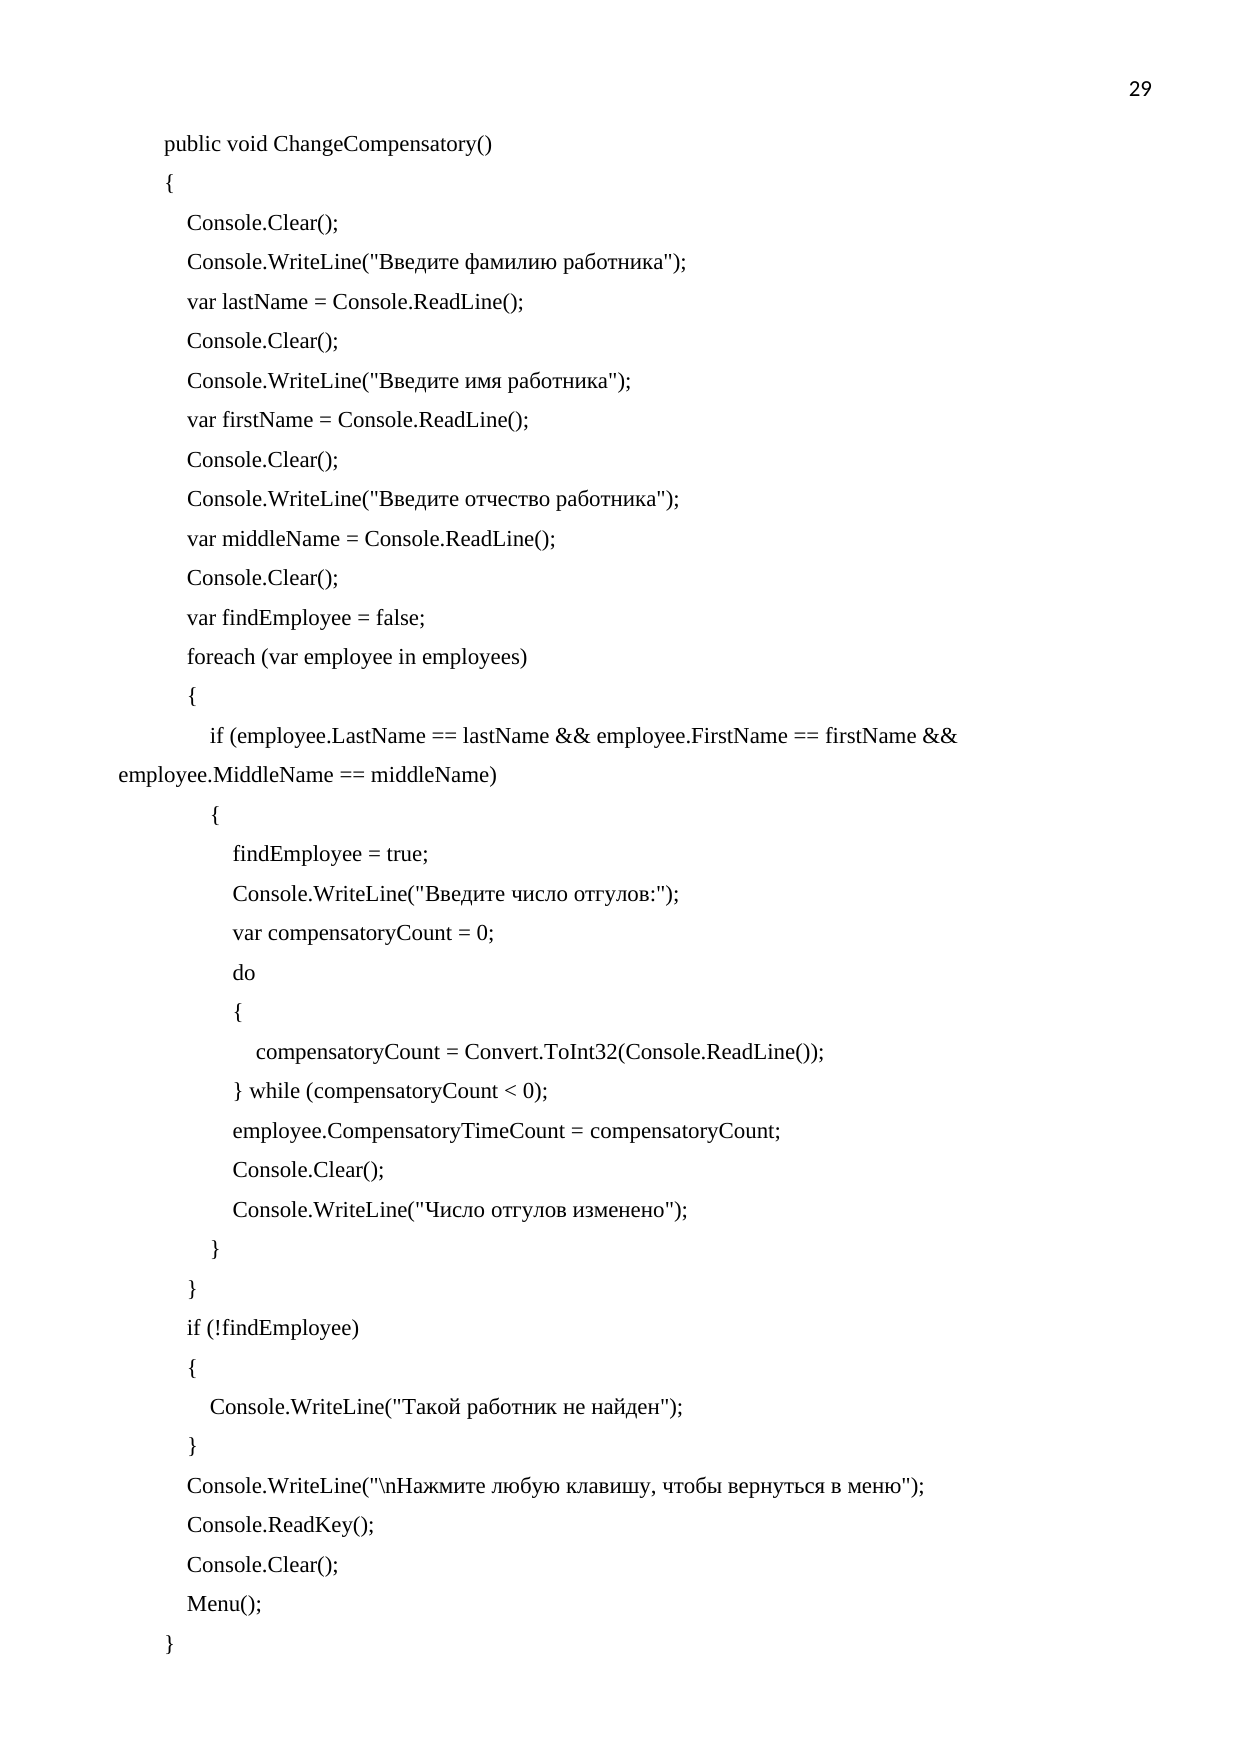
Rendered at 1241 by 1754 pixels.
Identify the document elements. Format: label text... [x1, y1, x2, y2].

text if (!findEmployee) [118, 1314, 1152, 1341]
text var сompensatoryCount = 0; [118, 919, 1152, 946]
text Console.WriteLine("Число отгулов изменено"); [118, 1196, 1152, 1222]
text Console.WriteLine("Введите отчество работника"); [118, 485, 1152, 511]
text Console.Clear(); [118, 1156, 1152, 1183]
text { [118, 682, 1152, 709]
text var middleName = Console.ReadLine(); [118, 524, 1152, 551]
text { [118, 801, 1152, 827]
text do [118, 959, 1152, 985]
text employee.CompensatoryTimeCount = сompensatoryCount; [118, 1117, 1152, 1143]
text Console.WriteLine("Введите число отгулов:"); [118, 880, 1152, 906]
text foreach (var employee in employees) [118, 643, 1152, 669]
text findEmployee = true; [118, 840, 1152, 867]
text { [118, 998, 1152, 1025]
text var findEmployee = false; [118, 603, 1152, 630]
text Menu(); [118, 1591, 1152, 1617]
text } [118, 1235, 1152, 1262]
text } while (сompensatoryCount < 0); [118, 1077, 1152, 1104]
text Console.WriteLine("Введите имя работника"); [118, 367, 1152, 393]
text var firstName = Console.ReadLine(); [118, 406, 1152, 432]
text if (employee.LastName == lastName && employee.FirstName == firstName && employee.MiddleName == middleName) [118, 722, 1152, 788]
text { [118, 169, 1152, 196]
text сompensatoryCount = Convert.ToInt32(Console.ReadLine()); [118, 1038, 1152, 1064]
text Console.WriteLine("\nНажмите любую клавишу, чтобы вернуться в меню"); [118, 1472, 1152, 1498]
text } [118, 1630, 1152, 1656]
text Console.Clear(); [118, 446, 1152, 472]
text } [118, 1275, 1152, 1301]
text var lastName = Console.ReadLine(); [118, 288, 1152, 314]
text { [118, 1354, 1152, 1380]
text public void ChangeCompensatory() [118, 130, 1152, 156]
text Console.ReadKey(); [118, 1512, 1152, 1538]
text } [118, 1433, 1152, 1459]
text Console.Clear(); [118, 209, 1152, 235]
text Console.Clear(); [118, 1551, 1152, 1577]
text Console.WriteLine("Такой работник не найден"); [118, 1393, 1152, 1419]
text Console.Clear(); [118, 564, 1152, 590]
text Console.WriteLine("Введите фамилию работника"); [118, 248, 1152, 274]
text Console.Clear(); [118, 327, 1152, 353]
